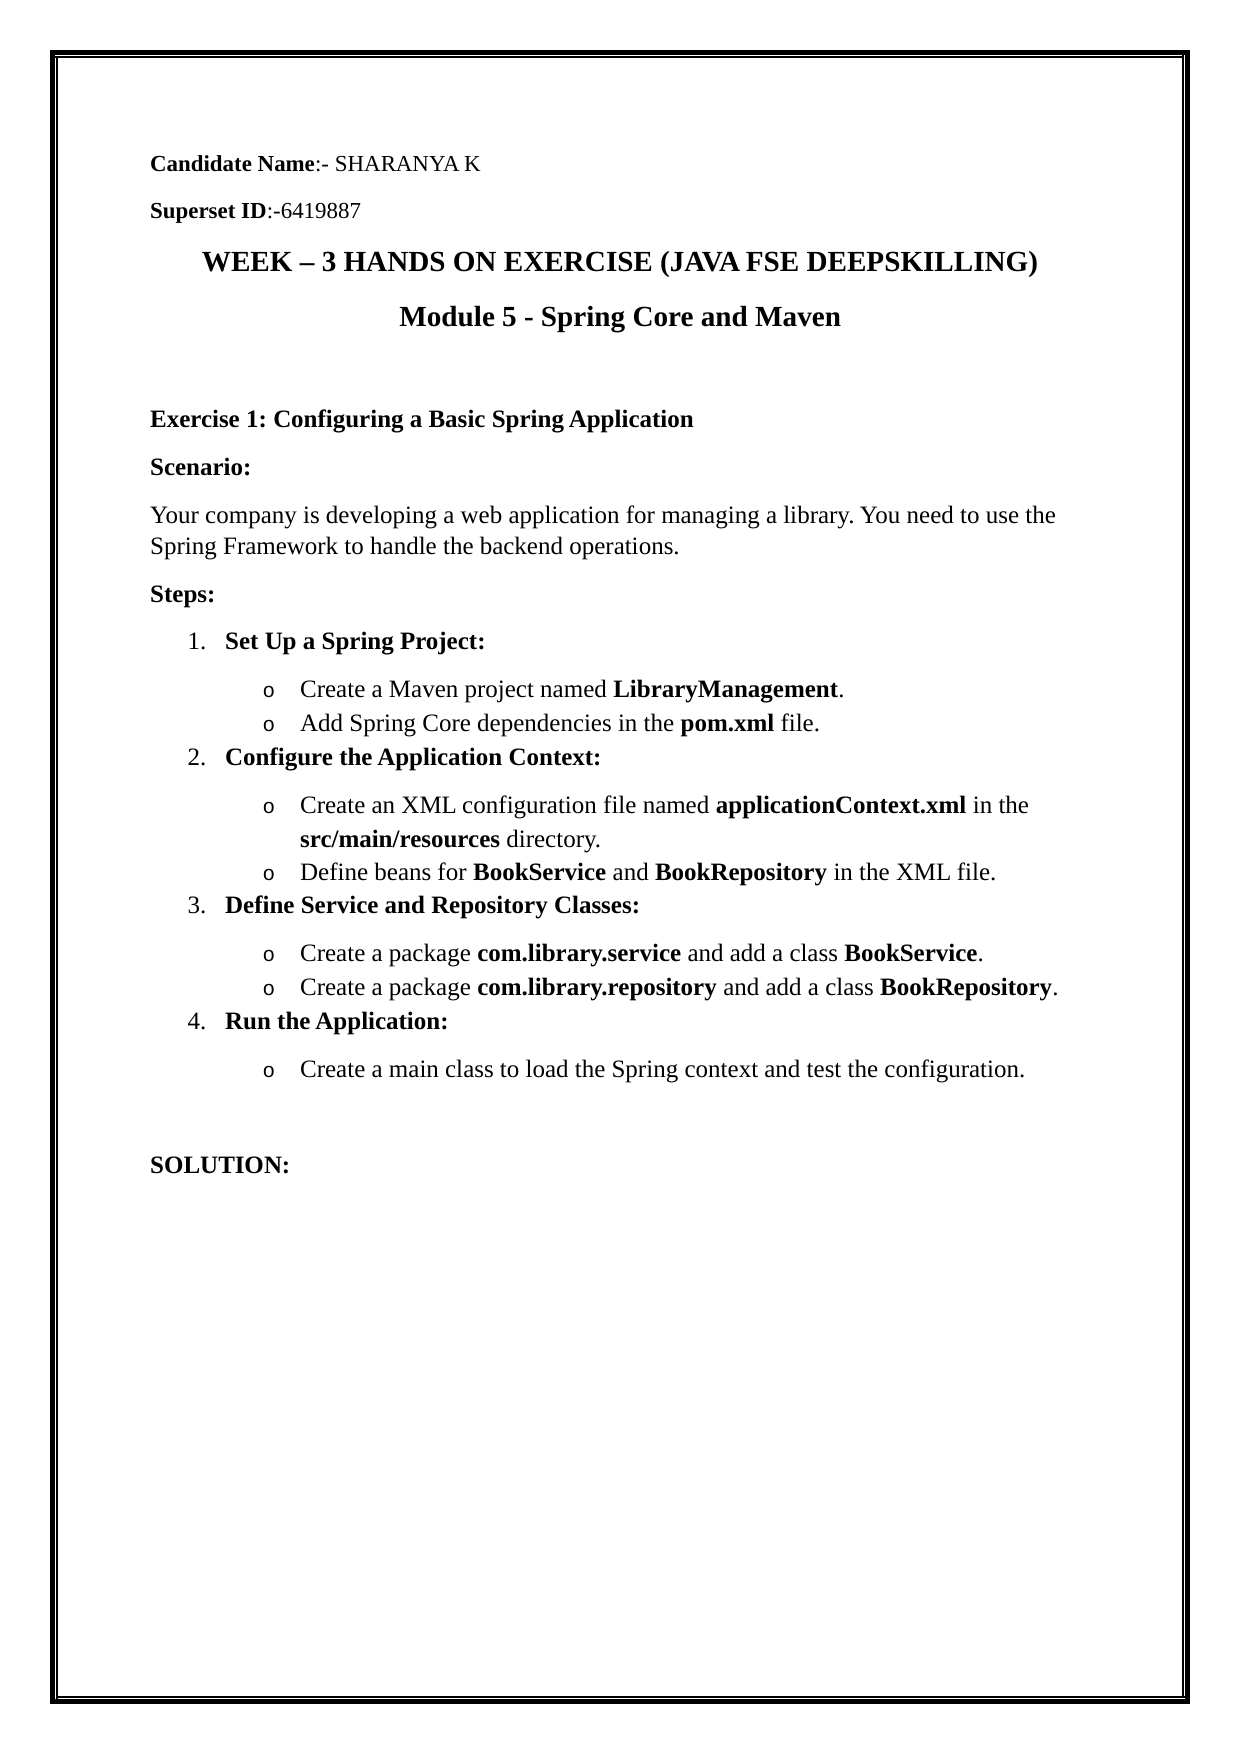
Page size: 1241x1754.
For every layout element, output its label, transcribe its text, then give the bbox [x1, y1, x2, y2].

list Create an XML configuration file named applicationContext.xml in the src/main/resources directory. [262, 790, 1090, 852]
list Create a main class to load the Spring context and test the configuration. [262, 1054, 1090, 1083]
list Run the Application: [187, 1006, 1090, 1035]
text Steps: [150, 579, 1090, 607]
text SOLUTION: [150, 1150, 1090, 1179]
list Set Up a Spring Project: [187, 626, 1090, 655]
list Add Spring Core dependencies in the pom.xml file. [262, 708, 1090, 738]
list Configure the Application Context: [187, 742, 1090, 771]
text Module 5 - Spring Core and Maven [150, 299, 1090, 332]
list Create a package com.library.repository and add a class BookRepository. [262, 972, 1090, 1002]
text Scenario: [150, 452, 1090, 481]
list Create a Maven project named LibraryManagement. [262, 674, 1090, 704]
text Superset ID:-6419887 [150, 197, 1090, 223]
text Exercise 1: Configuring a Basic Spring Application [150, 404, 1090, 433]
list Define Service and Repository Classes: [187, 891, 1090, 919]
list Create a package com.library.service and add a class BookService. [262, 938, 1090, 968]
text Your company is developing a web application for managing a library. You need to use the Spring Framework to handle the backend operations. [150, 500, 1090, 560]
text Candidate Name:- SHARANYA K [150, 150, 1090, 176]
list Define beans for BookService and BookRepository in the XML file. [262, 857, 1090, 886]
text WEEK – 3 HANDS ON EXERCISE (JAVA FSE DEEPSKILLING) [150, 244, 1090, 277]
